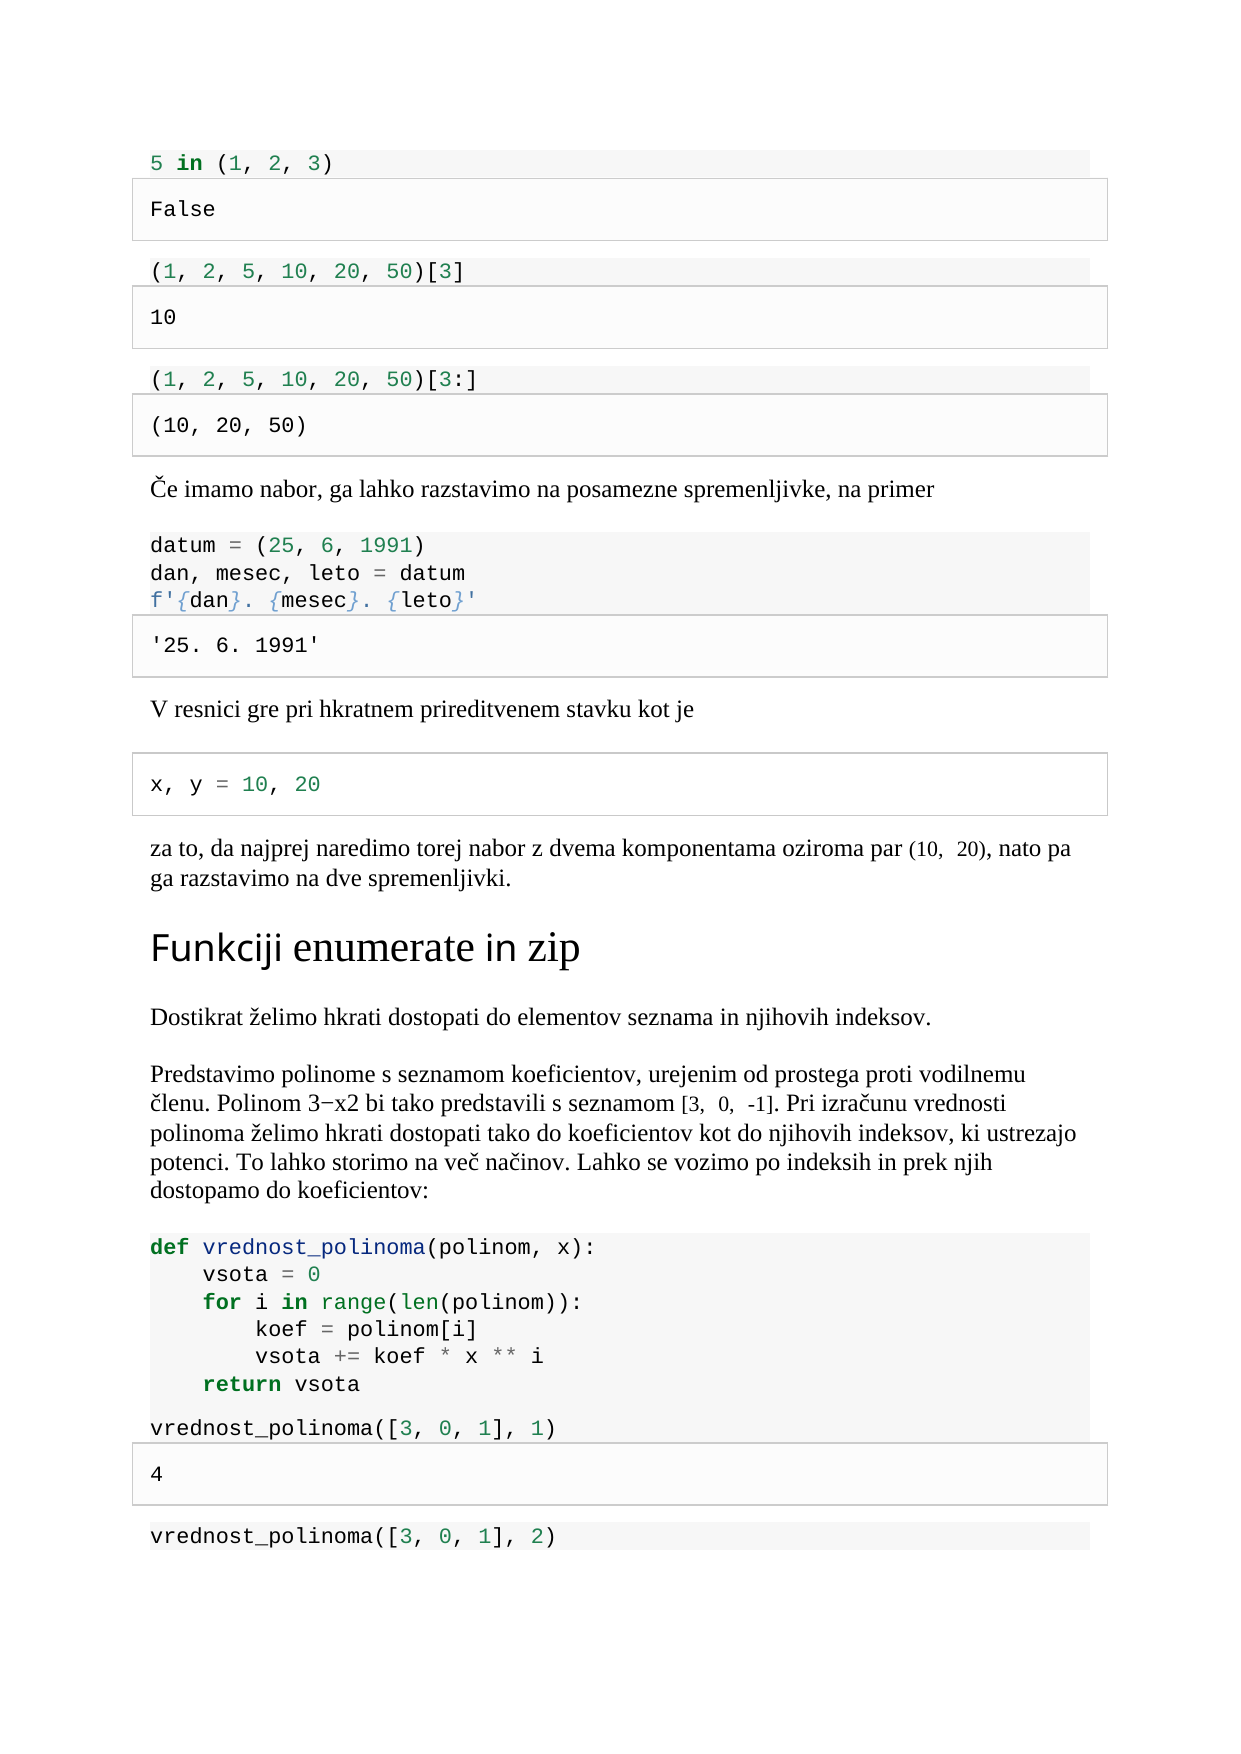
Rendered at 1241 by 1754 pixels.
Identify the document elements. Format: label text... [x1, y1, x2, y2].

text for i in range(len(polinom)): [150, 1288, 1090, 1316]
text 10 [133, 287, 1107, 348]
text x, y = 10, 20 [133, 754, 1107, 815]
text Dostikrat želimo hkrati dostopati do elementov seznama in njihovih indeksov. [150, 1002, 1090, 1030]
text za to, da najprej naredimo torej nabor z dvema komponentama oziroma par (10, 20), nato pa ga razstavimo na dve spremenljivki. [150, 833, 1090, 891]
text False [133, 179, 1107, 240]
text Funkciji enumerate in zip [150, 921, 1090, 972]
text vrednost_polinoma([3, 0, 1], 2) [150, 1522, 1090, 1550]
text Predstavimo polinome s seznamom koeficientov, urejenim od prostega proti vodilnemu členu. Polinom 3−x2 bi tako predstavili s seznamom [3, 0, -1]. Pri izračunu vrednosti polinoma želimo hkrati dostopati tako do koeficientov kot do njihovih indeksov, ki ustrezajo potenci. To lahko storimo na več načinov. Lahko se vozimo po indeksih in prek njih dostopamo do koeficientov: [150, 1059, 1090, 1204]
text '25. 6. 1991' [133, 616, 1107, 676]
text vsota = 0 [150, 1261, 1090, 1288]
text 4 [133, 1444, 1107, 1504]
text datum = (25, 6, 1991) [150, 532, 1090, 559]
text return vsota [150, 1371, 1090, 1398]
text (1, 2, 5, 10, 20, 50)[3] [150, 258, 1090, 285]
text 5 in (1, 2, 3) [150, 150, 1090, 177]
text Če imamo nabor, ga lahko razstavimo na posamezne spremenljivke, na primer [150, 474, 1090, 502]
text def vrednost_polinoma(polinom, x): [150, 1233, 1090, 1261]
text koef = polinom[i] [150, 1316, 1090, 1343]
text (10, 20, 50) [133, 395, 1107, 455]
text V resnici gre pri hkratnem prireditvenem stavku kot je [150, 694, 1090, 723]
text vsota += koef * x ** i [150, 1343, 1090, 1371]
text vrednost_polinoma([3, 0, 1], 1) [150, 1414, 1090, 1442]
text (1, 2, 5, 10, 20, 50)[3:] [150, 366, 1090, 393]
text f'{dan}. {mesec}. {leto}' [150, 586, 1090, 614]
text dan, mesec, leto = datum [150, 559, 1090, 586]
